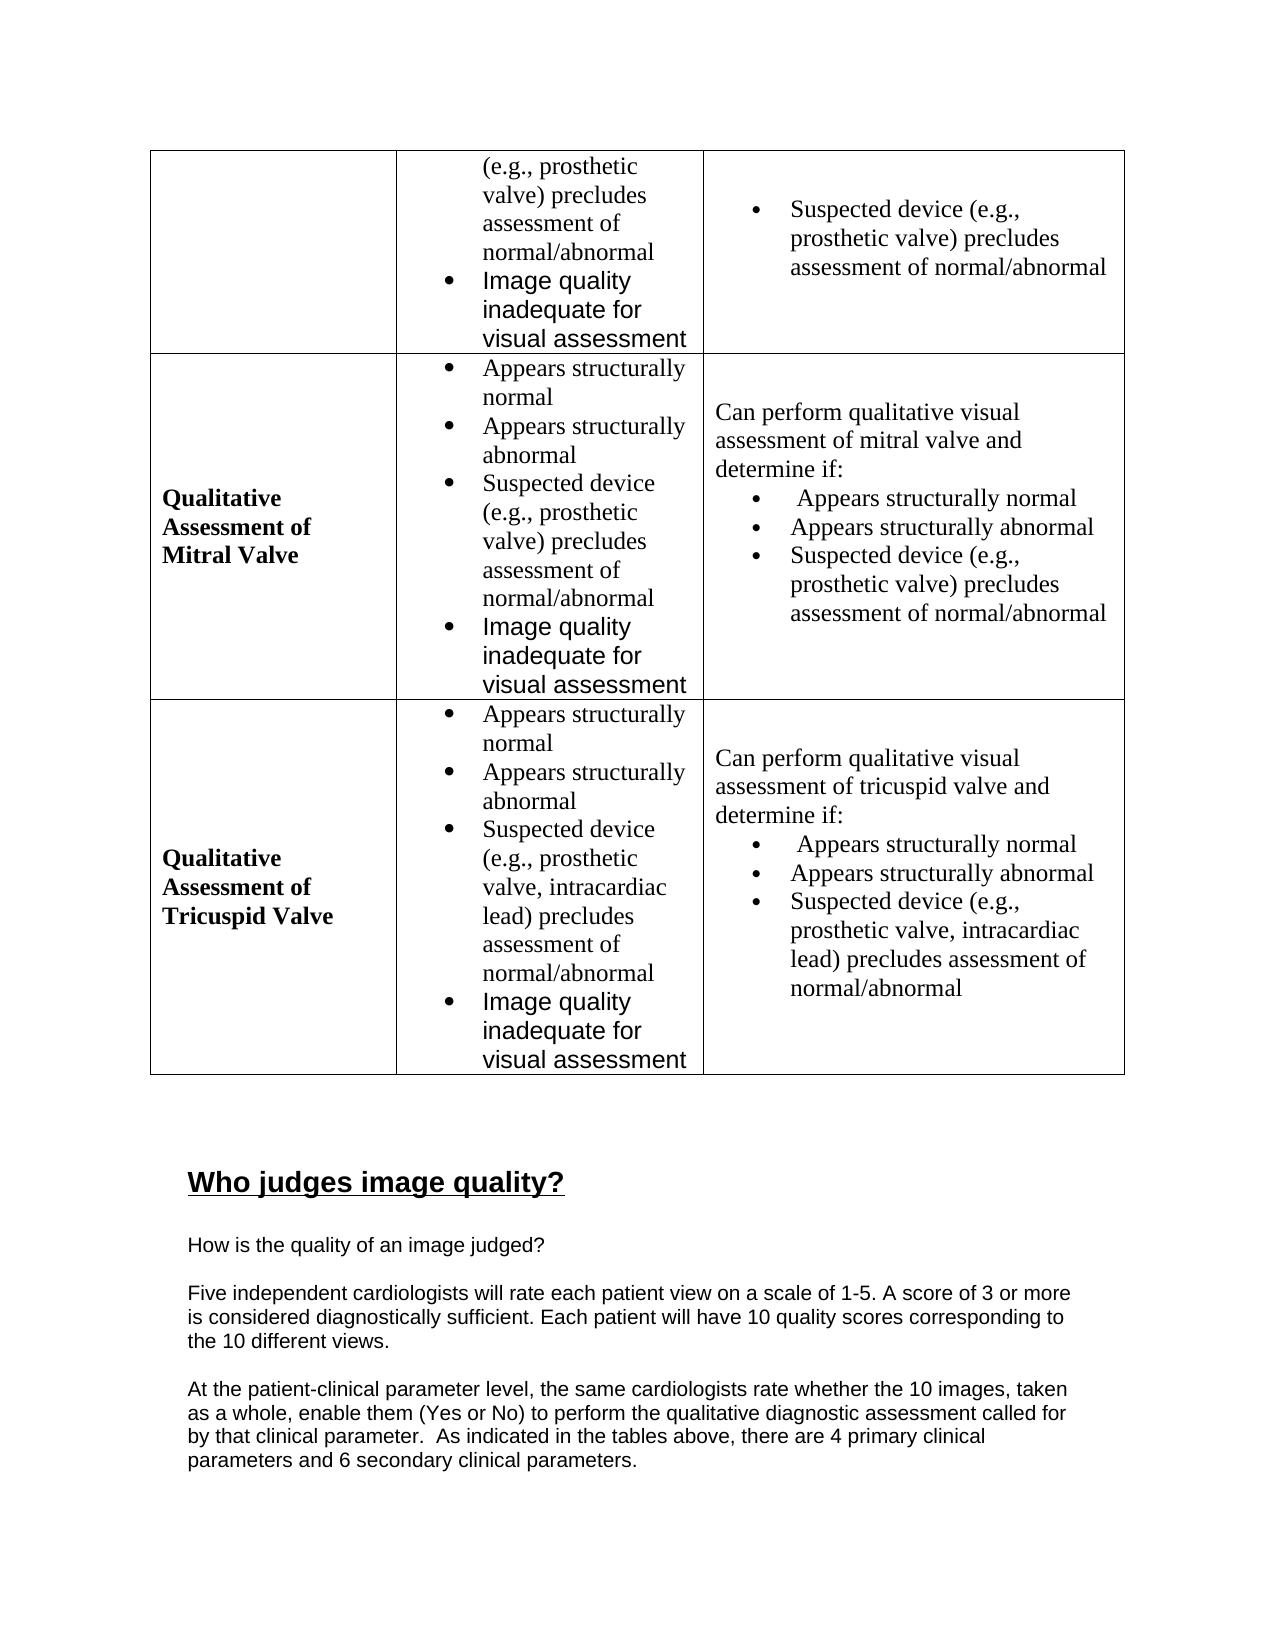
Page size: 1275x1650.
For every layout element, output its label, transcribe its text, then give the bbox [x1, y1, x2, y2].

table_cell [704, 151, 1124, 352]
table_cell Qualitative Assessment of Mitral Valve [151, 354, 396, 698]
table_cell Can perform qualitative visual assessment of mitral valve and determine if: Appears structurally normal Appears structurally abnormal Suspected device (e.g., prosthetic valve) precludes assessment of normal/abnormal [704, 354, 1124, 698]
text Who judges image quality? [187, 1166, 1087, 1199]
table_cell Appears structurally normal Appears structurally abnormal Suspected device (e.g., prosthetic valve, intracardiac lead) precludes assessment of normal/abnormal Image quality inadequate for visual assessment [397, 700, 703, 1073]
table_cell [397, 151, 703, 352]
table_cell Can perform qualitative visual assessment of tricuspid valve and determine if: Appears structurally normal Appears structurally abnormal Suspected device (e.g., prosthetic valve, intracardiac lead) precludes assessment of normal/abnormal [704, 700, 1124, 1073]
table_cell Qualitative Assessment of Tricuspid Valve [151, 700, 396, 1073]
text How is the quality of an image judged? [187, 1233, 1087, 1257]
text Five independent cardiologists will rate each patient view on a scale of 1-5. A score of 3 or more is considered diagnostically sufficient. Each patient will have 10 quality scores corresponding to the 10 different views. [187, 1281, 1087, 1352]
text At the patient-clinical parameter level, the same cardiologists rate whether the 10 images, taken as a whole, enable them (Yes or No) to perform the qualitative diagnostic assessment called for by that clinical parameter. As indicated in the tables above, there are 4 primary clinical parameters and 6 secondary clinical parameters. [187, 1376, 1087, 1472]
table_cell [151, 151, 396, 352]
